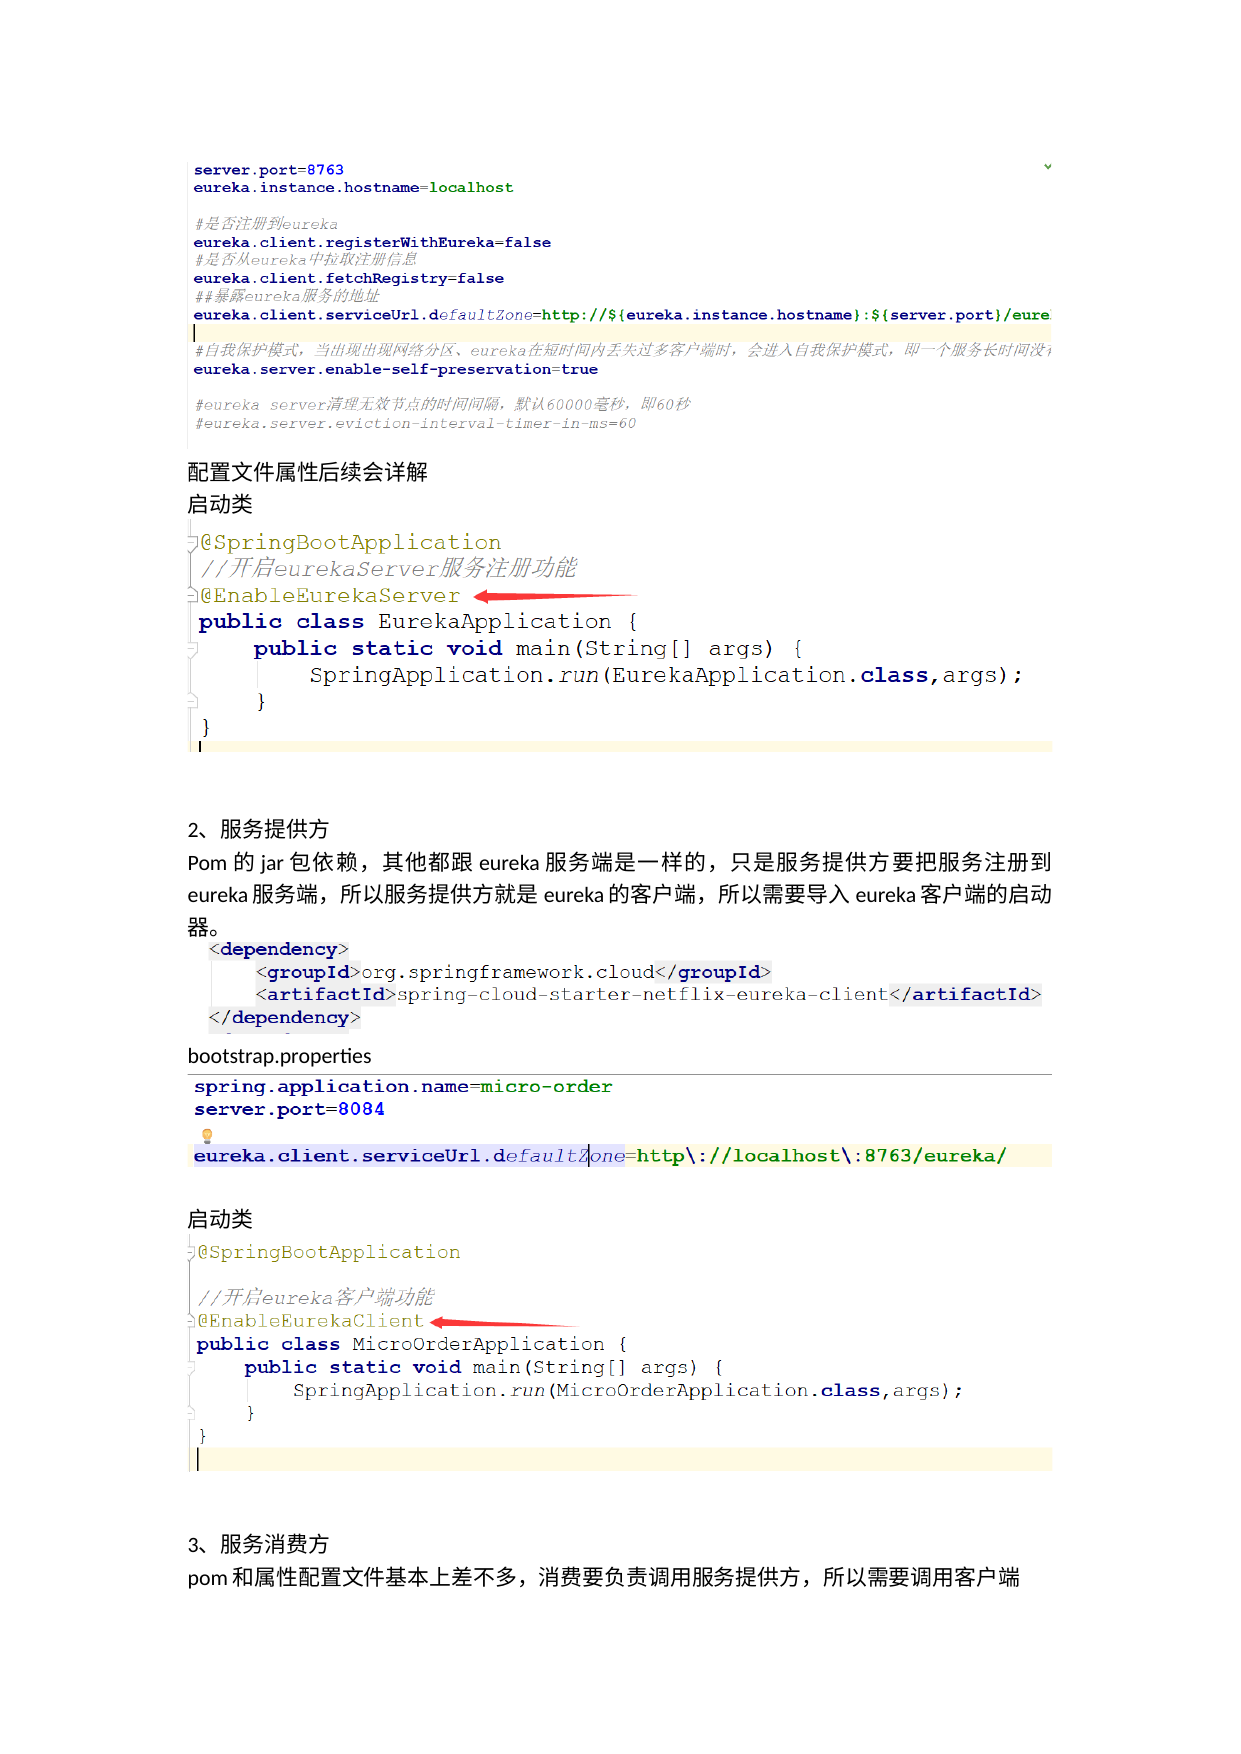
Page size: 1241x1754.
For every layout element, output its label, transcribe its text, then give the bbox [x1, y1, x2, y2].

list 配置文件属性后续会详解 [187, 454, 1053, 487]
list 启动类 [187, 487, 1053, 519]
picture [187, 942, 1053, 1034]
list pom和属性配置文件基本上差不多，消费要负责调用服务提供方，所以需要调用客户端 [187, 1559, 1053, 1592]
picture [187, 519, 1053, 752]
list 服务消费方 [187, 1527, 1053, 1559]
list bootstrap.properties [187, 1039, 1053, 1072]
list 服务提供方 [187, 812, 1053, 844]
picture [187, 162, 1052, 449]
list Pom的jar包依赖，其他都跟eureka服务端是一样的，只是服务提供方要把服务注册到eureka服务端，所以服务提供方就是eureka的客户端，所以需要导入eureka客户端的启动器。 [187, 844, 1053, 942]
picture [187, 1234, 1053, 1472]
picture [187, 1072, 1052, 1195]
list 启动类 [187, 1202, 1053, 1234]
